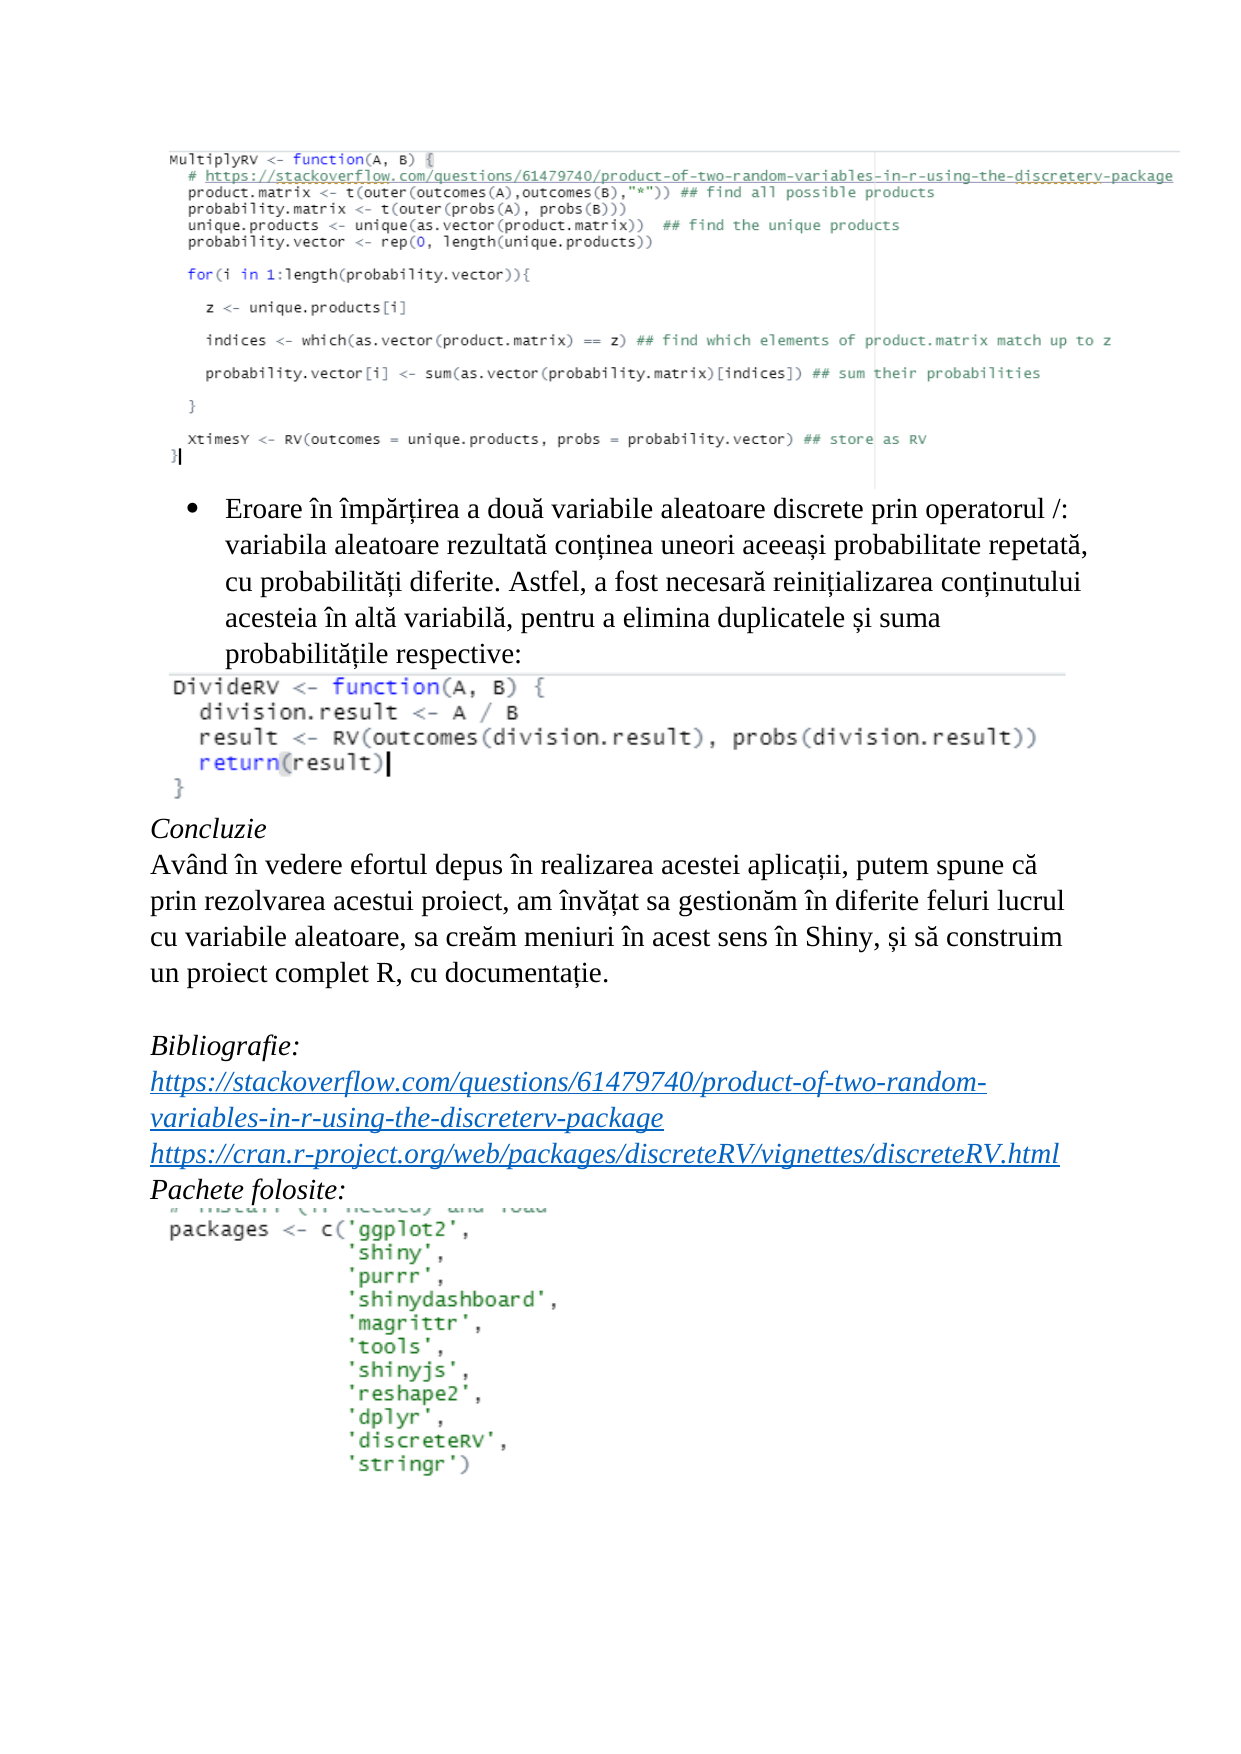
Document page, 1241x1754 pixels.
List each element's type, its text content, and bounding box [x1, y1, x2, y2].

text https://stackoverflow.com/questions/61479740/product-of-two-random-variables-in-r-using-the-discreterv-package [150, 1064, 1090, 1133]
text Având în vedere efortul depus în realizarea acestei aplicații, putem spune că prin rezolvarea acestui proiect, am învățat sa gestionăm în diferite feluri lucrul cu variabile aleatoare, sa creăm meniuri în acest sens în Shiny, și să construim un proiect complet R, cu documentație. [150, 847, 1090, 989]
text Pachete folosite: [150, 1172, 1090, 1206]
list Eroare în împărțirea a două variabile aleatoare discrete prin operatorul /: variabila aleatoare rezultată conținea uneori aceeași probabilitate repetată, cu probabilități diferite. Astfel, a fost necesară reinițializarea conținutului acesteia în altă variabilă, pentru a elimina duplicatele și suma probabilitățile respective: [187, 491, 1090, 669]
text Bibliografie: [150, 1028, 1090, 1061]
text https://cran.r-project.org/web/packages/discreteRV/vignettes/discreteRV.html [150, 1136, 1090, 1169]
text Concluzie [150, 811, 1090, 844]
